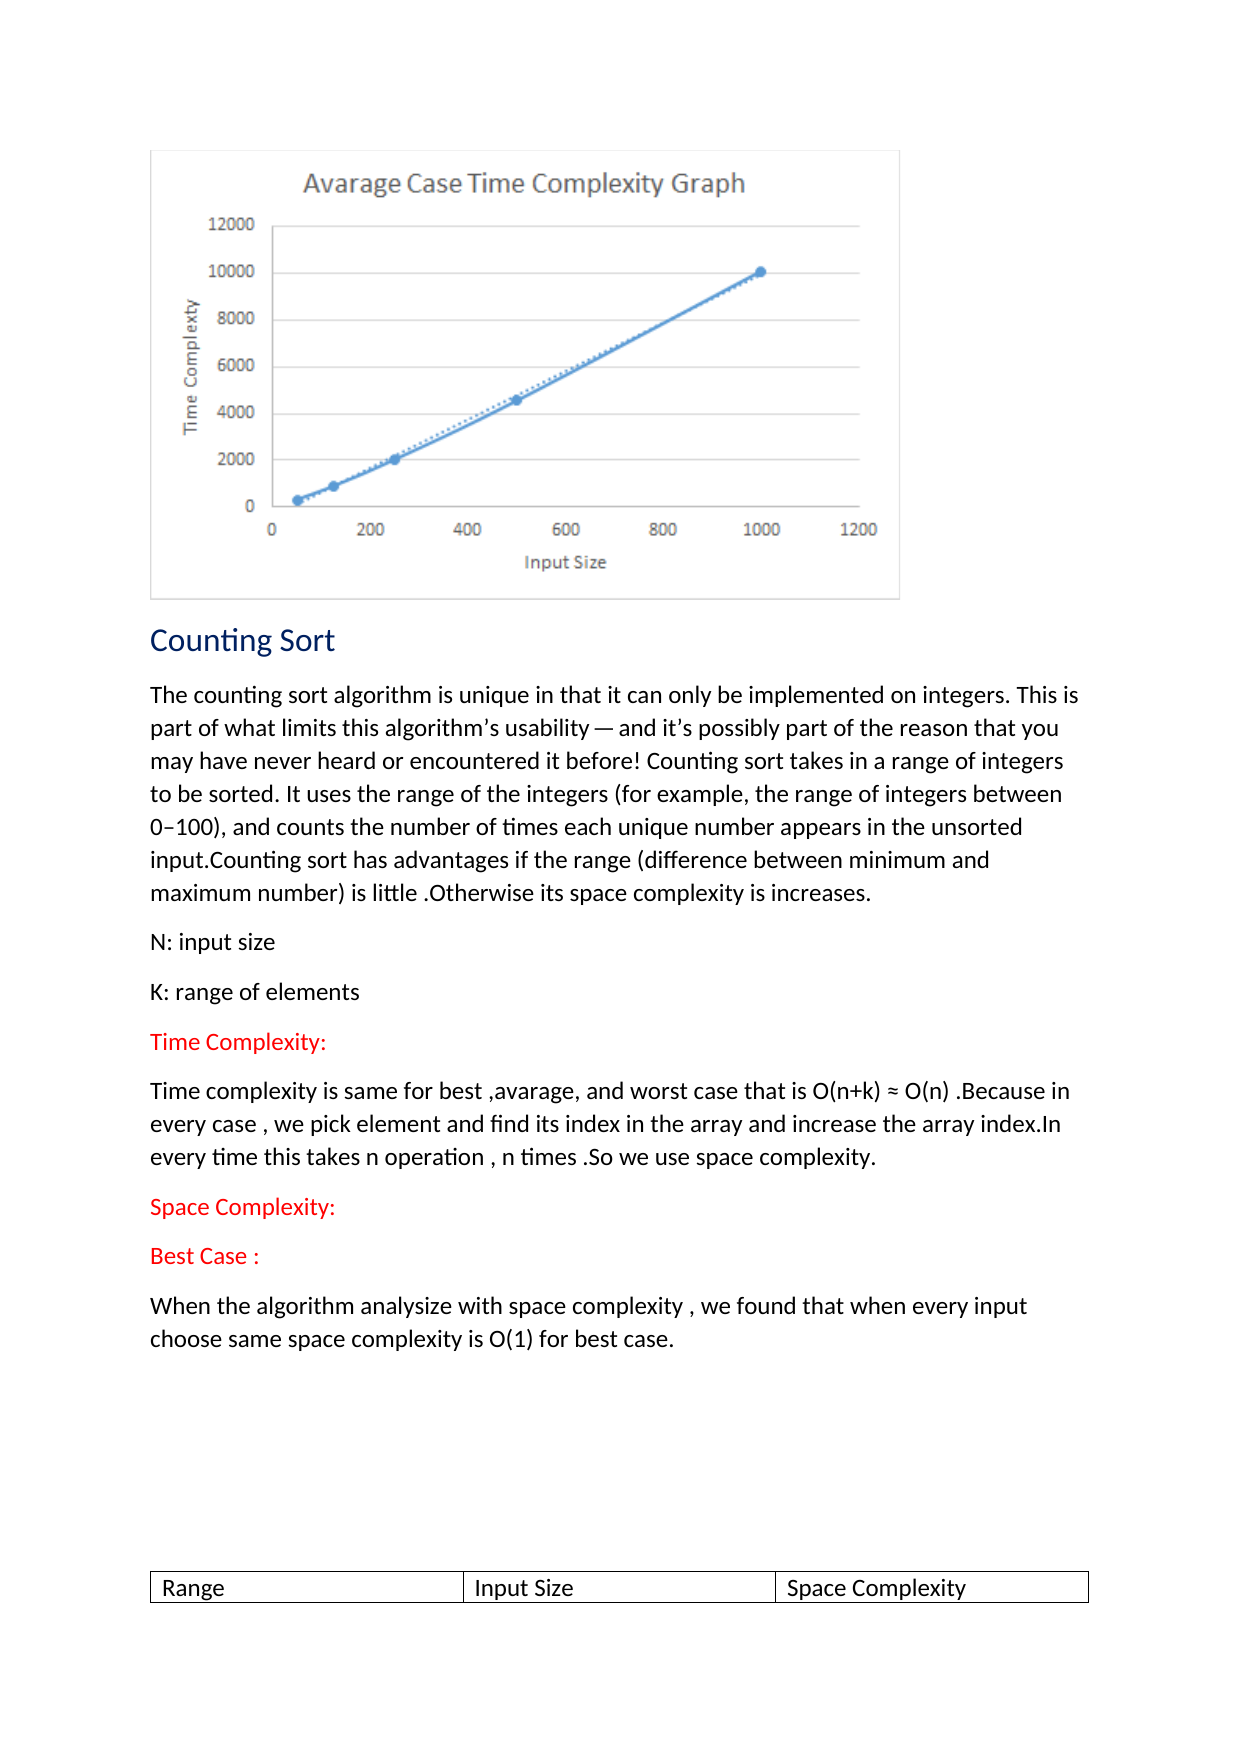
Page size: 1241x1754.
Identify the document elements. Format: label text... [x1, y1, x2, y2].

picture [150, 150, 901, 600]
text When the algorithm analysize with space complexity , we found that when every input choose same space complexity is O(1) for best case. [150, 1290, 1090, 1353]
text The counting sort algorithm is unique in that it can only be implemented on integers. This is part of what limits this algorithm’s usability — and it’s possibly part of the reason that you may have never heard or encountered it before! Counting sort takes in a range of integers to be sorted. It uses the range of the integers (for example, the range of integers between 0–100), and counts the number of times each unique number appears in the unsorted input.Counting sort has advantages if the range (difference between minimum and maximum number) is little .Otherwise its space complexity is increases. [150, 679, 1090, 907]
table_header Input Size [464, 1572, 775, 1602]
text K: range of elements [150, 976, 1090, 1007]
table_header Space Complexity [776, 1572, 1088, 1602]
text Best Case : [150, 1240, 1090, 1271]
text N: input size [150, 927, 1090, 957]
text Time Complexity: [150, 1026, 1090, 1056]
table_header Range [151, 1572, 463, 1602]
text Time complexity is same for best ,avarage, and worst case that is O(n+k) ≈ O(n) .Because in every case , we pick element and find its index in the array and increase the array index.In every time this takes n operation , n times .So we use space complexity. [150, 1075, 1090, 1172]
text Counting Sort [150, 619, 1090, 659]
text Space Complexity: [150, 1191, 1090, 1221]
